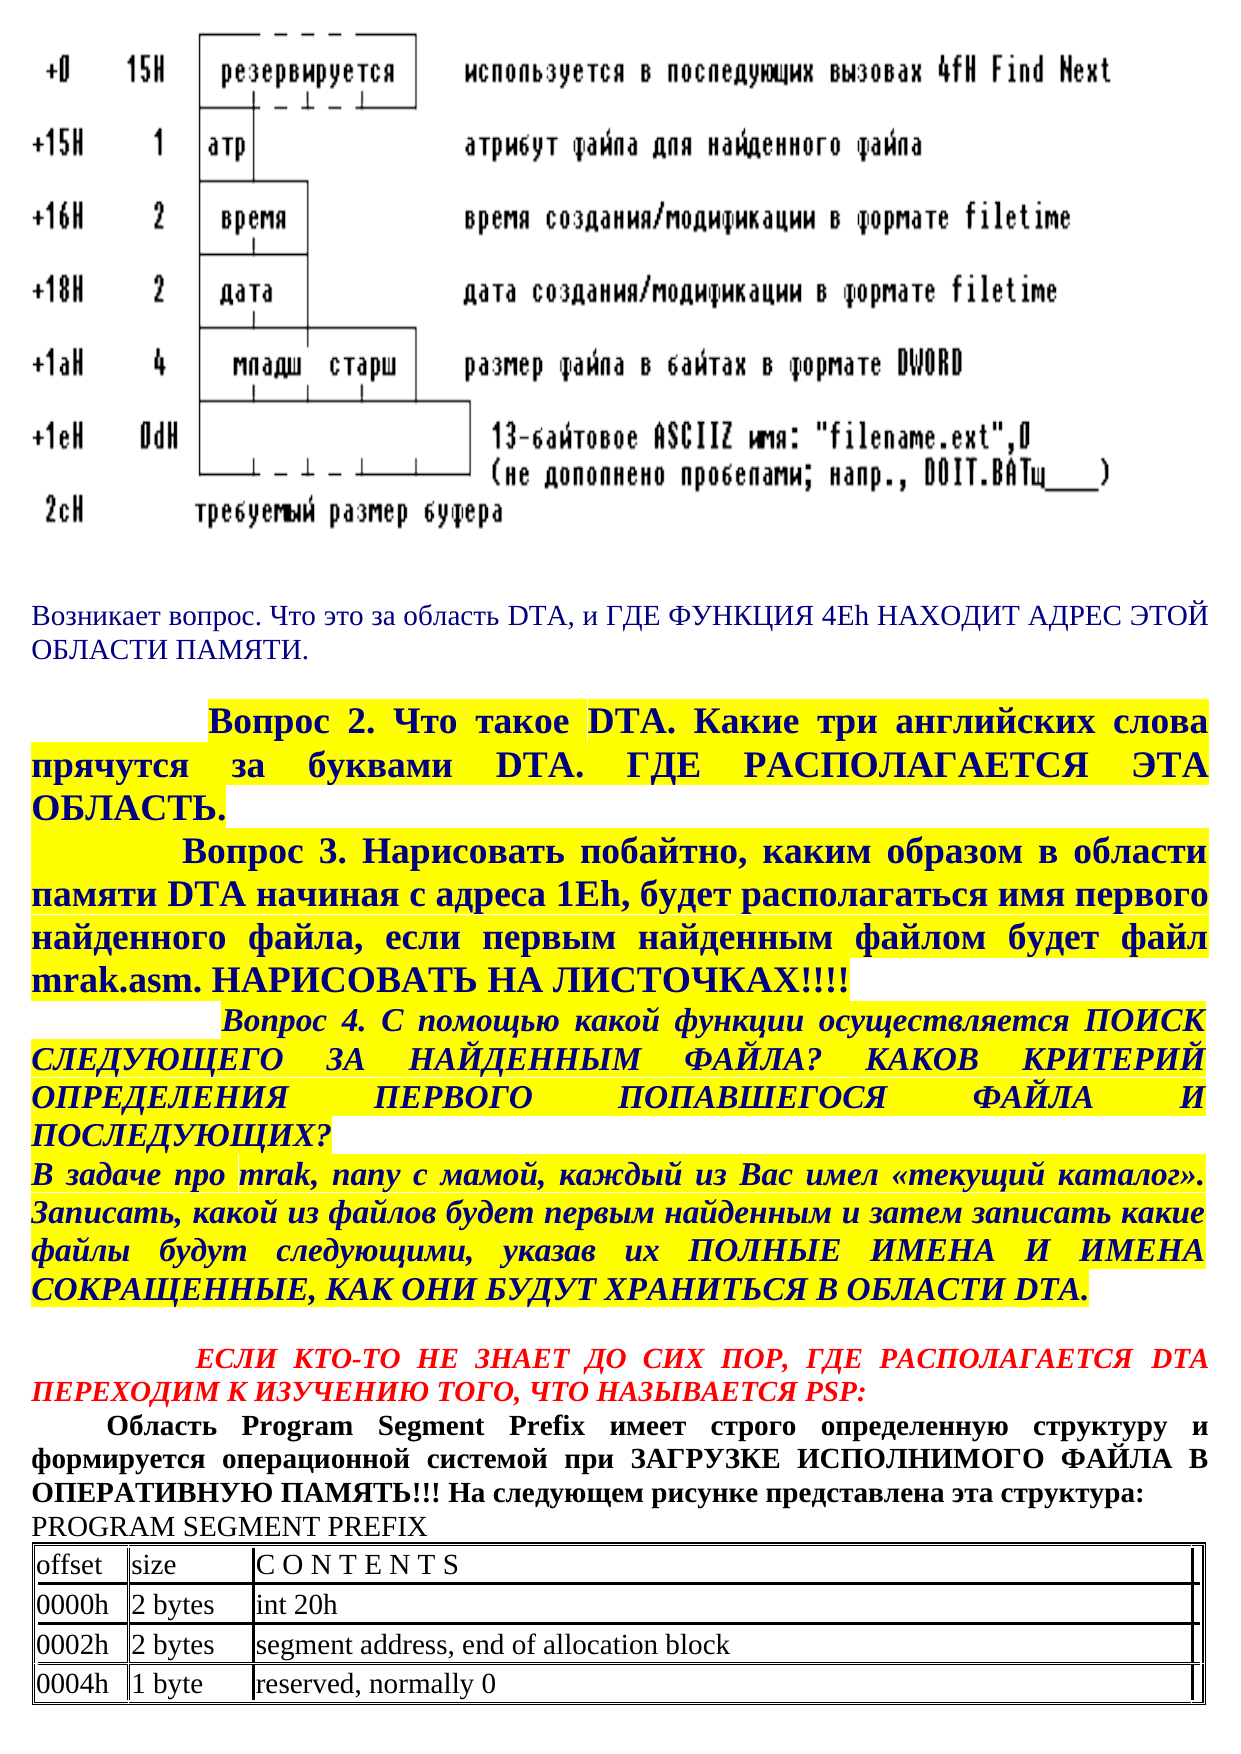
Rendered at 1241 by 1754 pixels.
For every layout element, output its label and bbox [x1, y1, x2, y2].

table_header [30, 30, 1211, 1707]
picture [31, 31, 1113, 532]
